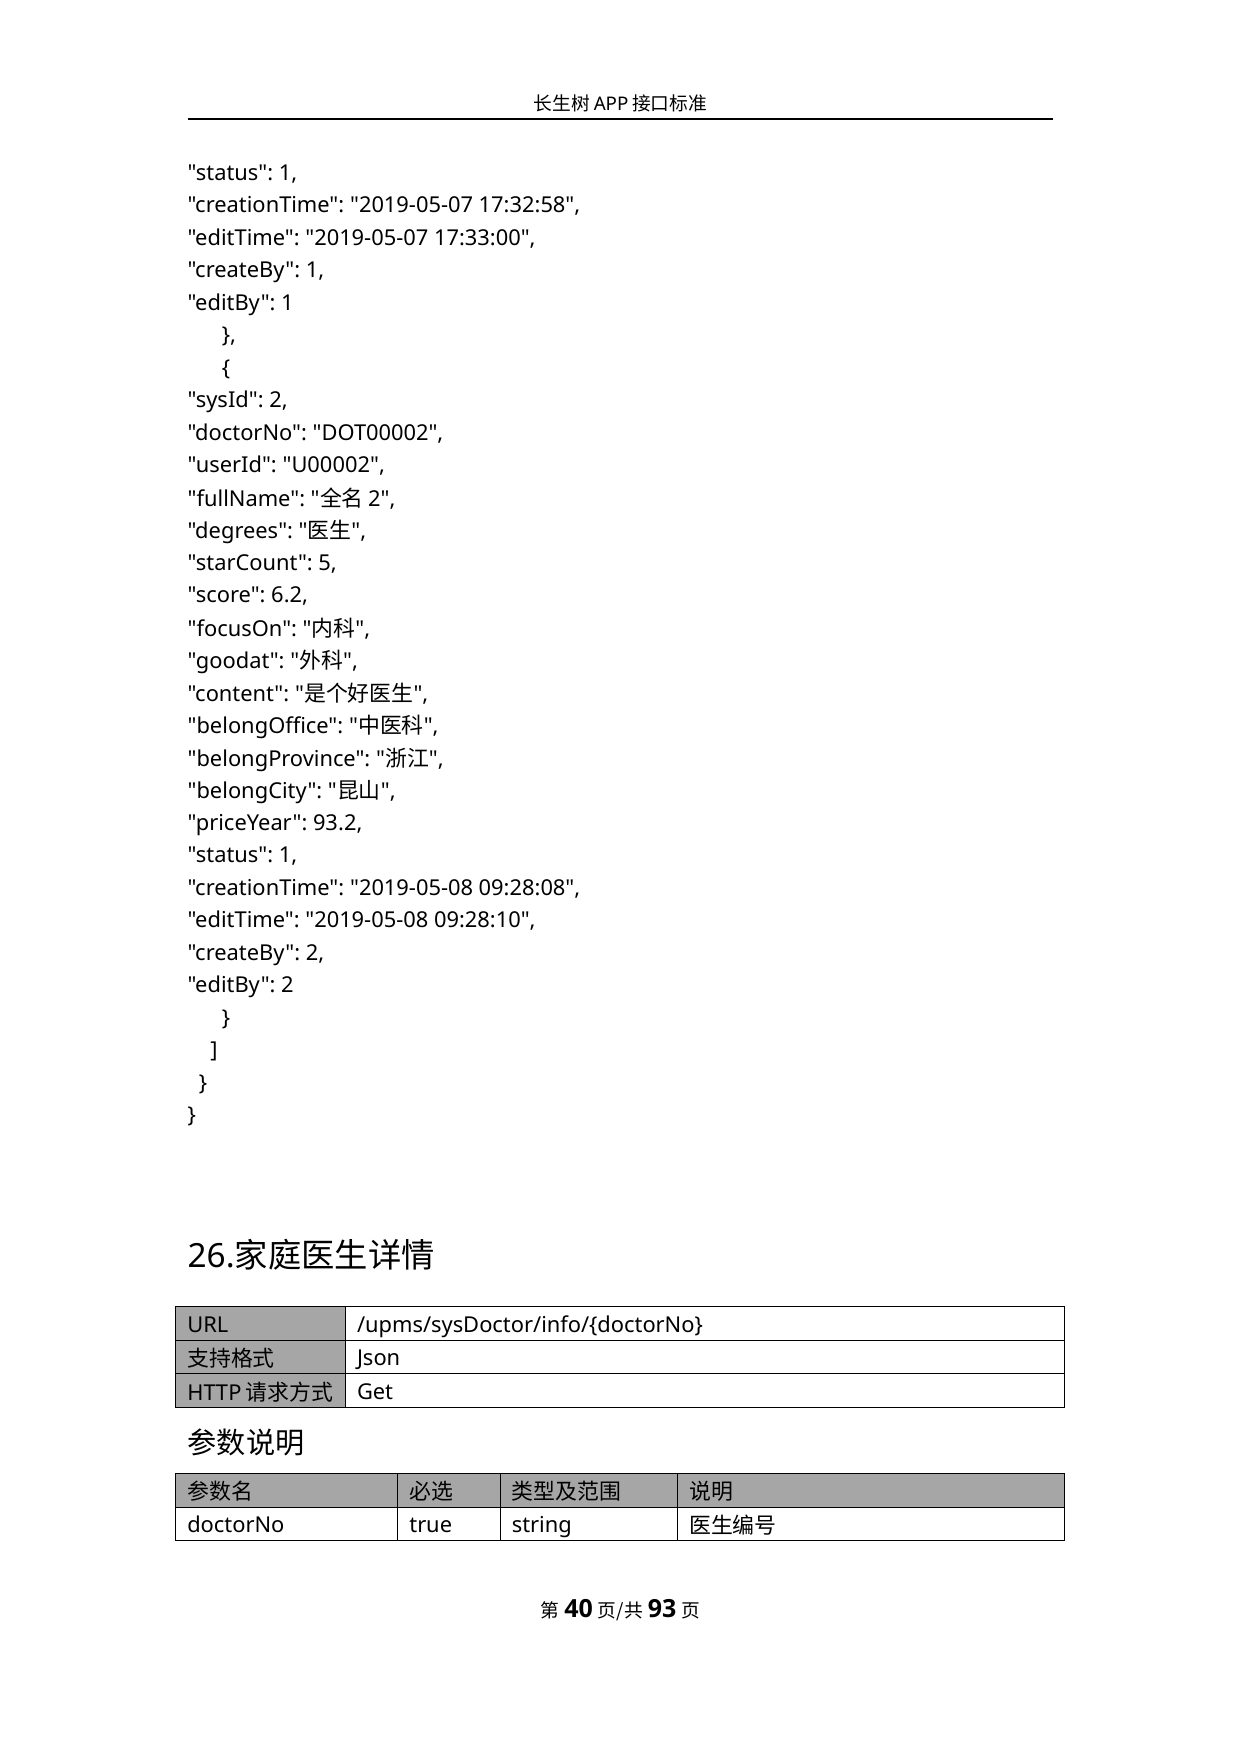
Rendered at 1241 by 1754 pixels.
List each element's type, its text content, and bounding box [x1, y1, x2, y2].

text "editTime": "2019-05-08 09:28:10", [187, 903, 1053, 936]
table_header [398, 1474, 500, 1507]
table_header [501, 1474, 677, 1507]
text "goodat": "外科", [187, 643, 1053, 676]
text "focusOn": "内科", [187, 611, 1053, 643]
text "status": 1, [187, 156, 1053, 188]
text "editBy": 1 [187, 286, 1053, 318]
text "belongProvince": "浙江", [187, 741, 1053, 773]
text "belongOffice": "中医科", [187, 708, 1053, 741]
text "userId": "U00002", [187, 448, 1053, 481]
text }, [187, 318, 1053, 351]
text { [187, 351, 1053, 383]
text "status": 1, [187, 838, 1053, 871]
text "fullName": "全名2", [187, 481, 1053, 513]
subtitle 26.家庭医生详情 [187, 1221, 1053, 1286]
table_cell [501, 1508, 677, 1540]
text } [187, 1066, 1053, 1098]
text "priceYear": 93.2, [187, 806, 1053, 838]
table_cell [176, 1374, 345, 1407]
text "editTime": "2019-05-07 17:33:00", [187, 221, 1053, 253]
text 参数说明 [187, 1408, 1053, 1473]
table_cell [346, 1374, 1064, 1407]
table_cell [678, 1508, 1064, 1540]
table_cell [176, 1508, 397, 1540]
text "belongCity": "昆山", [187, 773, 1053, 806]
text } [187, 1001, 1053, 1033]
text "score": 6.2, [187, 578, 1053, 611]
text } [187, 1098, 1053, 1131]
text "creationTime": "2019-05-08 09:28:08", [187, 871, 1053, 903]
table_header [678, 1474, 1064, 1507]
text "sysId": 2, [187, 383, 1053, 416]
text "doctorNo": "DOT00002", [187, 416, 1053, 448]
text "createBy": 2, [187, 936, 1053, 968]
text "degrees": "医生", [187, 513, 1053, 546]
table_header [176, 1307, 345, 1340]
text ] [187, 1033, 1053, 1066]
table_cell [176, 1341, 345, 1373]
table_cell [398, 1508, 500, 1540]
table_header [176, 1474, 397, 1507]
text "editBy": 2 [187, 968, 1053, 1001]
text "content": "是个好医生", [187, 676, 1053, 708]
text "creationTime": "2019-05-07 17:32:58", [187, 188, 1053, 221]
text "createBy": 1, [187, 253, 1053, 286]
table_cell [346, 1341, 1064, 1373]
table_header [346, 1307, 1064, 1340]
text "starCount": 5, [187, 546, 1053, 578]
